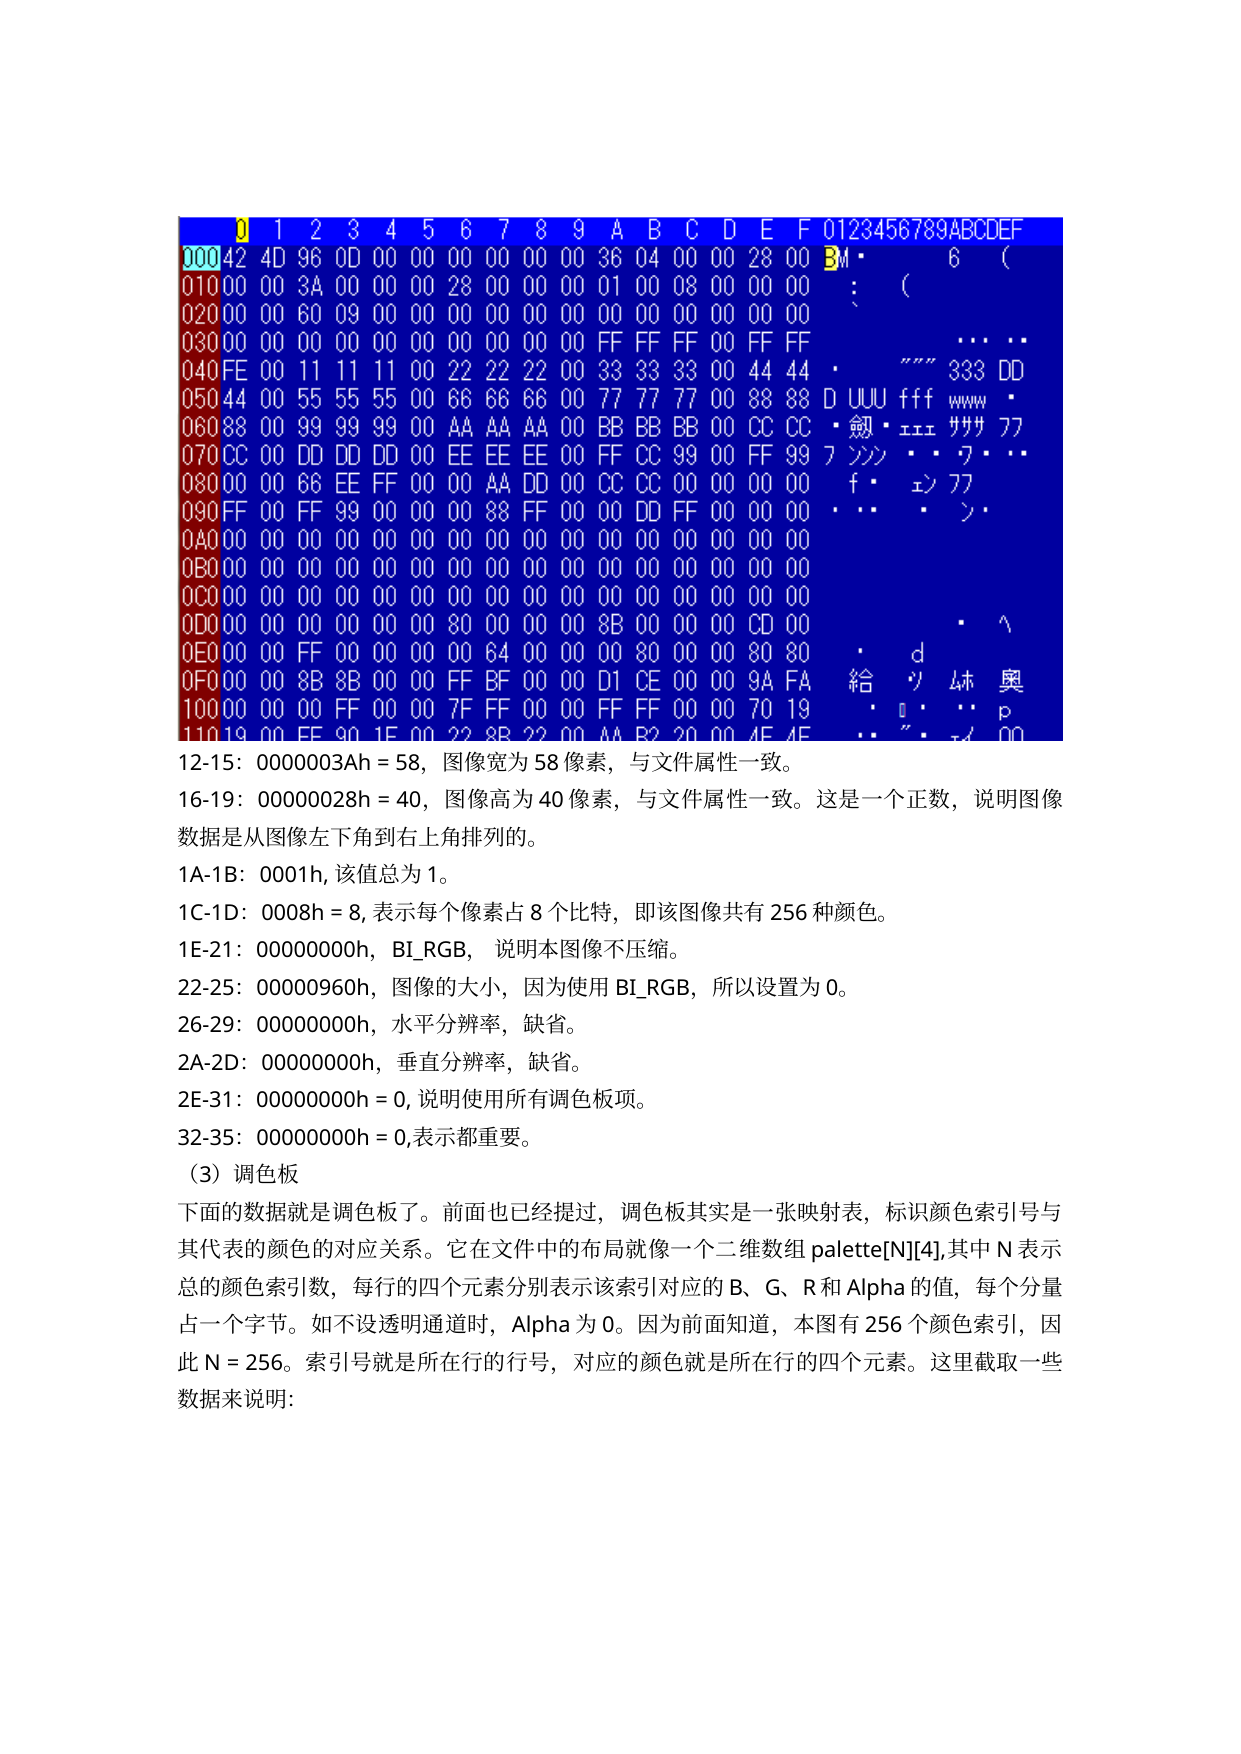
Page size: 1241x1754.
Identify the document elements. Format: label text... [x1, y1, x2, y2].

text 1C-1D：0008h = 8, 表示每个像素占8个比特，即该图像共有256种颜色。 [177, 892, 1063, 929]
text 2A-2D：00000000h，垂直分辨率，缺省。 [177, 1042, 1063, 1079]
picture [177, 216, 1063, 741]
text 2E-31：00000000h = 0, 说明使用所有调色板项。 [177, 1079, 1063, 1117]
text （3）调色板 [177, 1154, 1063, 1192]
text 1A-1B：0001h, 该值总为1。 [177, 854, 1063, 892]
text 16-19：00000028h = 40，图像高为40像素，与文件属性一致。这是一个正数，说明图像数据是从图像左下角到右上角排列的。 [177, 779, 1063, 854]
text 22-25：00000960h，图像的大小，因为使用BI_RGB，所以设置为0。 [177, 967, 1063, 1004]
text 12-15：0000003Ah = 58，图像宽为58像素，与文件属性一致。 [177, 742, 1063, 779]
text 32-35：00000000h = 0,表示都重要。 [177, 1117, 1063, 1154]
text 下面的数据就是调色板了。前面也已经提过，调色板其实是一张映射表，标识颜色索引号与其代表的颜色的对应关系。它在文件中的布局就像一个二维数组palette[N][4],其中N表示总的颜色索引数，每行的四个元素分别表示该索引对应的B、G、R和Alpha的值，每个分量占一个字节。如不设透明通道时，Alpha为0。因为前面知道，本图有256个颜色索引，因此N = 256。索引号就是所在行的行号，对应的颜色就是所在行的四个元素。这里截取一些数据来说明： [177, 1192, 1063, 1417]
text 1E-21：00000000h，BI_RGB， 说明本图像不压缩。 [177, 929, 1063, 967]
text 26-29：00000000h，水平分辨率，缺省。 [177, 1004, 1063, 1042]
